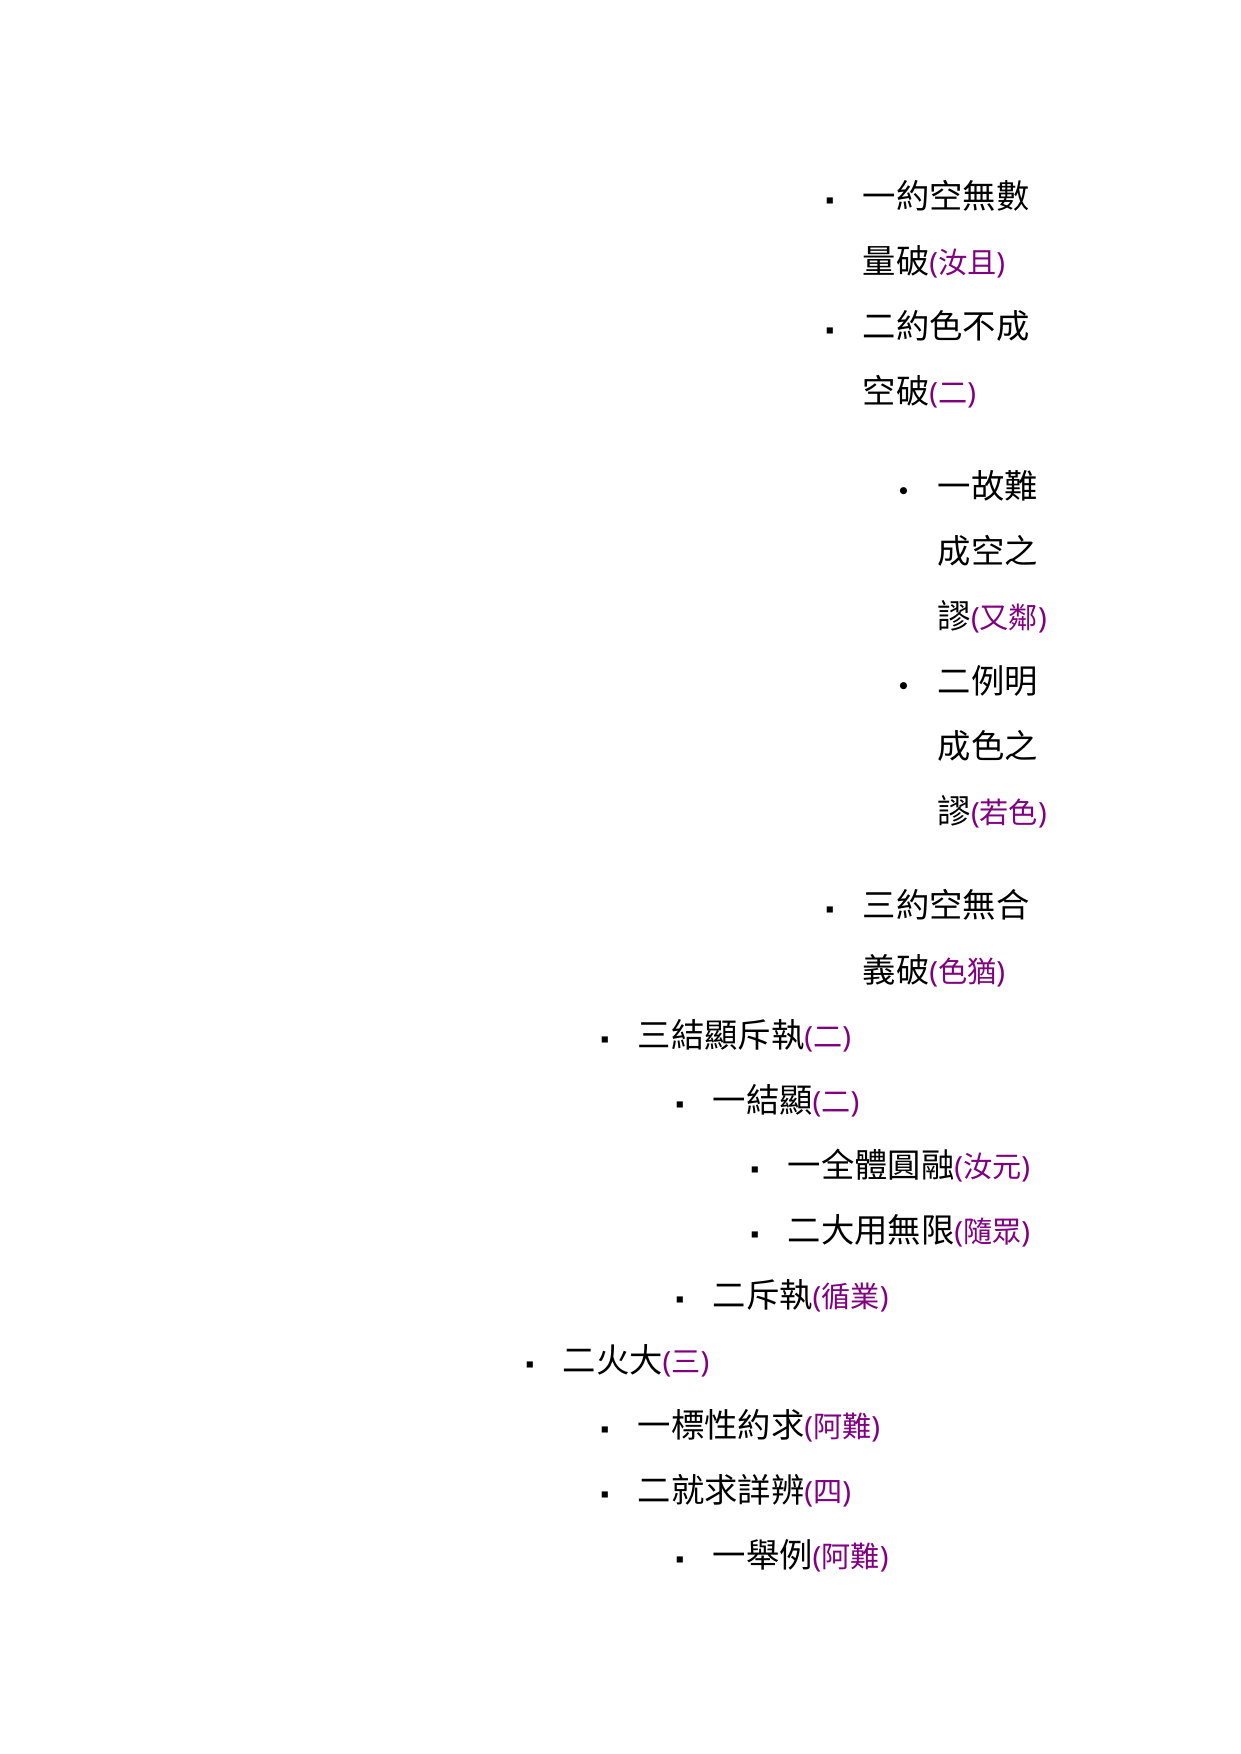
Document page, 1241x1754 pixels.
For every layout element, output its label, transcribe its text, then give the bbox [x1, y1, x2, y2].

list 二斥執(循業) [675, 1260, 1053, 1325]
list 三約空無合義破(色猶) [825, 870, 1053, 1000]
list 一約空無數量破(汝且) [825, 162, 1053, 292]
list 二大用無限(隨眾) [750, 1195, 1053, 1260]
list 一結顯(二) [675, 1065, 1053, 1130]
list 二就求詳辨(四) [600, 1455, 1053, 1520]
list 三結顯斥執(二) [600, 1000, 1053, 1065]
list 一全體圓融(汝元) [750, 1130, 1053, 1195]
list 一標性約求(阿難) [600, 1390, 1053, 1455]
list 二例明成色之謬(若色) [900, 646, 1053, 841]
list 一故難成空之謬(又鄰) [900, 451, 1053, 646]
list 一舉例(阿難) [675, 1520, 1053, 1585]
list 二約色不成空破(二) [825, 292, 1053, 422]
list 二火大(三) [525, 1325, 1053, 1390]
